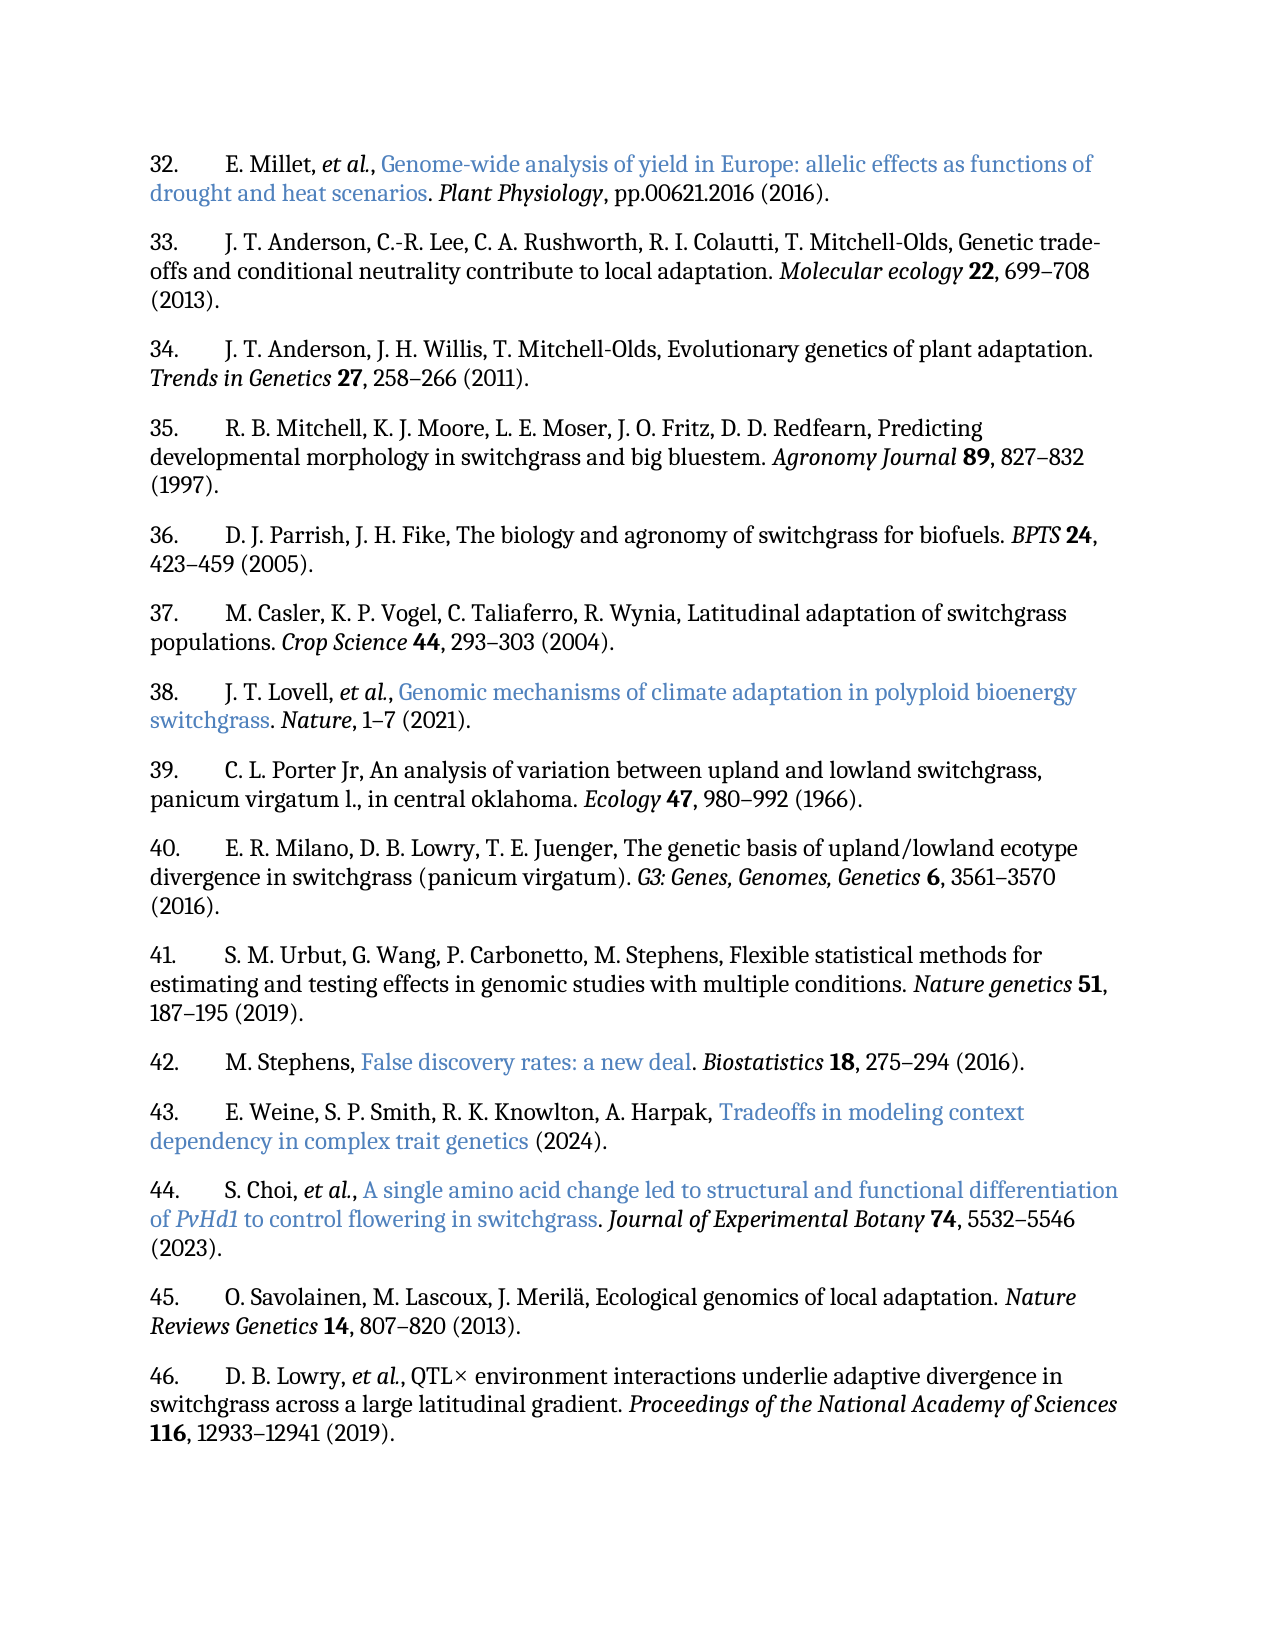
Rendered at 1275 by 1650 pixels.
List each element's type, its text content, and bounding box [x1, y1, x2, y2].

text 34. J. T. Anderson, J. H. Willis, T. Mitchell-Olds, Evolutionary genetics of plant adaptation. Trends in Genetics 27, 258–266 (2011). [150, 335, 1125, 393]
text 32. E. Millet, et al., Genome-wide analysis of yield in Europe: allelic effects as functions of drought and heat scenarios. Plant Physiology, pp.00621.2016 (2016). [150, 150, 1125, 207]
text 38. J. T. Lovell, et al., Genomic mechanisms of climate adaptation in polyploid bioenergy switchgrass. Nature, 1–7 (2021). [150, 677, 1125, 735]
text 42. M. Stephens, False discovery rates: a new deal. Biostatistics 18, 275–294 (2016). [150, 1048, 1125, 1077]
text 40. E. R. Milano, D. B. Lowry, T. E. Juenger, The genetic basis of upland/lowland ecotype divergence in switchgrass (panicum virgatum). G3: Genes, Genomes, Genetics 6, 3561–3570 (2016). [150, 834, 1125, 920]
text 44. S. Choi, et al., A single amino acid change led to structural and functional differentiation of PvHd1 to control flowering in switchgrass. Journal of Experimental Botany 74, 5532–5546 (2023). [150, 1176, 1125, 1262]
text 43. E. Weine, S. P. Smith, R. K. Knowlton, A. Harpak, Tradeoffs in modeling context dependency in complex trait genetics (2024). [150, 1098, 1125, 1155]
text 41. S. M. Urbut, G. Wang, P. Carbonetto, M. Stephens, Flexible statistical methods for estimating and testing effects in genomic studies with multiple conditions. Nature genetics 51, 187–195 (2019). [150, 941, 1125, 1027]
text 37. M. Casler, K. P. Vogel, C. Taliaferro, R. Wynia, Latitudinal adaptation of switchgrass populations. Crop Science 44, 293–303 (2004). [150, 599, 1125, 657]
text 36. D. J. Parrish, J. H. Fike, The biology and agronomy of switchgrass for biofuels. BPTS 24, 423–459 (2005). [150, 521, 1125, 578]
text 45. O. Savolainen, M. Lascoux, J. Merilä, Ecological genomics of local adaptation. Nature Reviews Genetics 14, 807–820 (2013). [150, 1283, 1125, 1341]
text 39. C. L. Porter Jr, An analysis of variation between upland and lowland switchgrass, panicum virgatum l., in central oklahoma. Ecology 47, 980–992 (1966). [150, 756, 1125, 813]
text 46. D. B. Lowry, et al., QTL environment interactions underlie adaptive divergence in switchgrass across a large latitudinal gradient. Proceedings of the National Academy of Sciences 116, 12933–12941 (2019). [150, 1362, 1125, 1448]
text 35. R. B. Mitchell, K. J. Moore, L. E. Moser, J. O. Fritz, D. D. Redfearn, Predicting developmental morphology in switchgrass and big bluestem. Agronomy Journal 89, 827–832 (1997). [150, 414, 1125, 500]
text 33. J. T. Anderson, C.-R. Lee, C. A. Rushworth, R. I. Colautti, T. Mitchell-Olds, Genetic trade-offs and conditional neutrality contribute to local adaptation. Molecular ecology 22, 699–708 (2013). [150, 228, 1125, 314]
